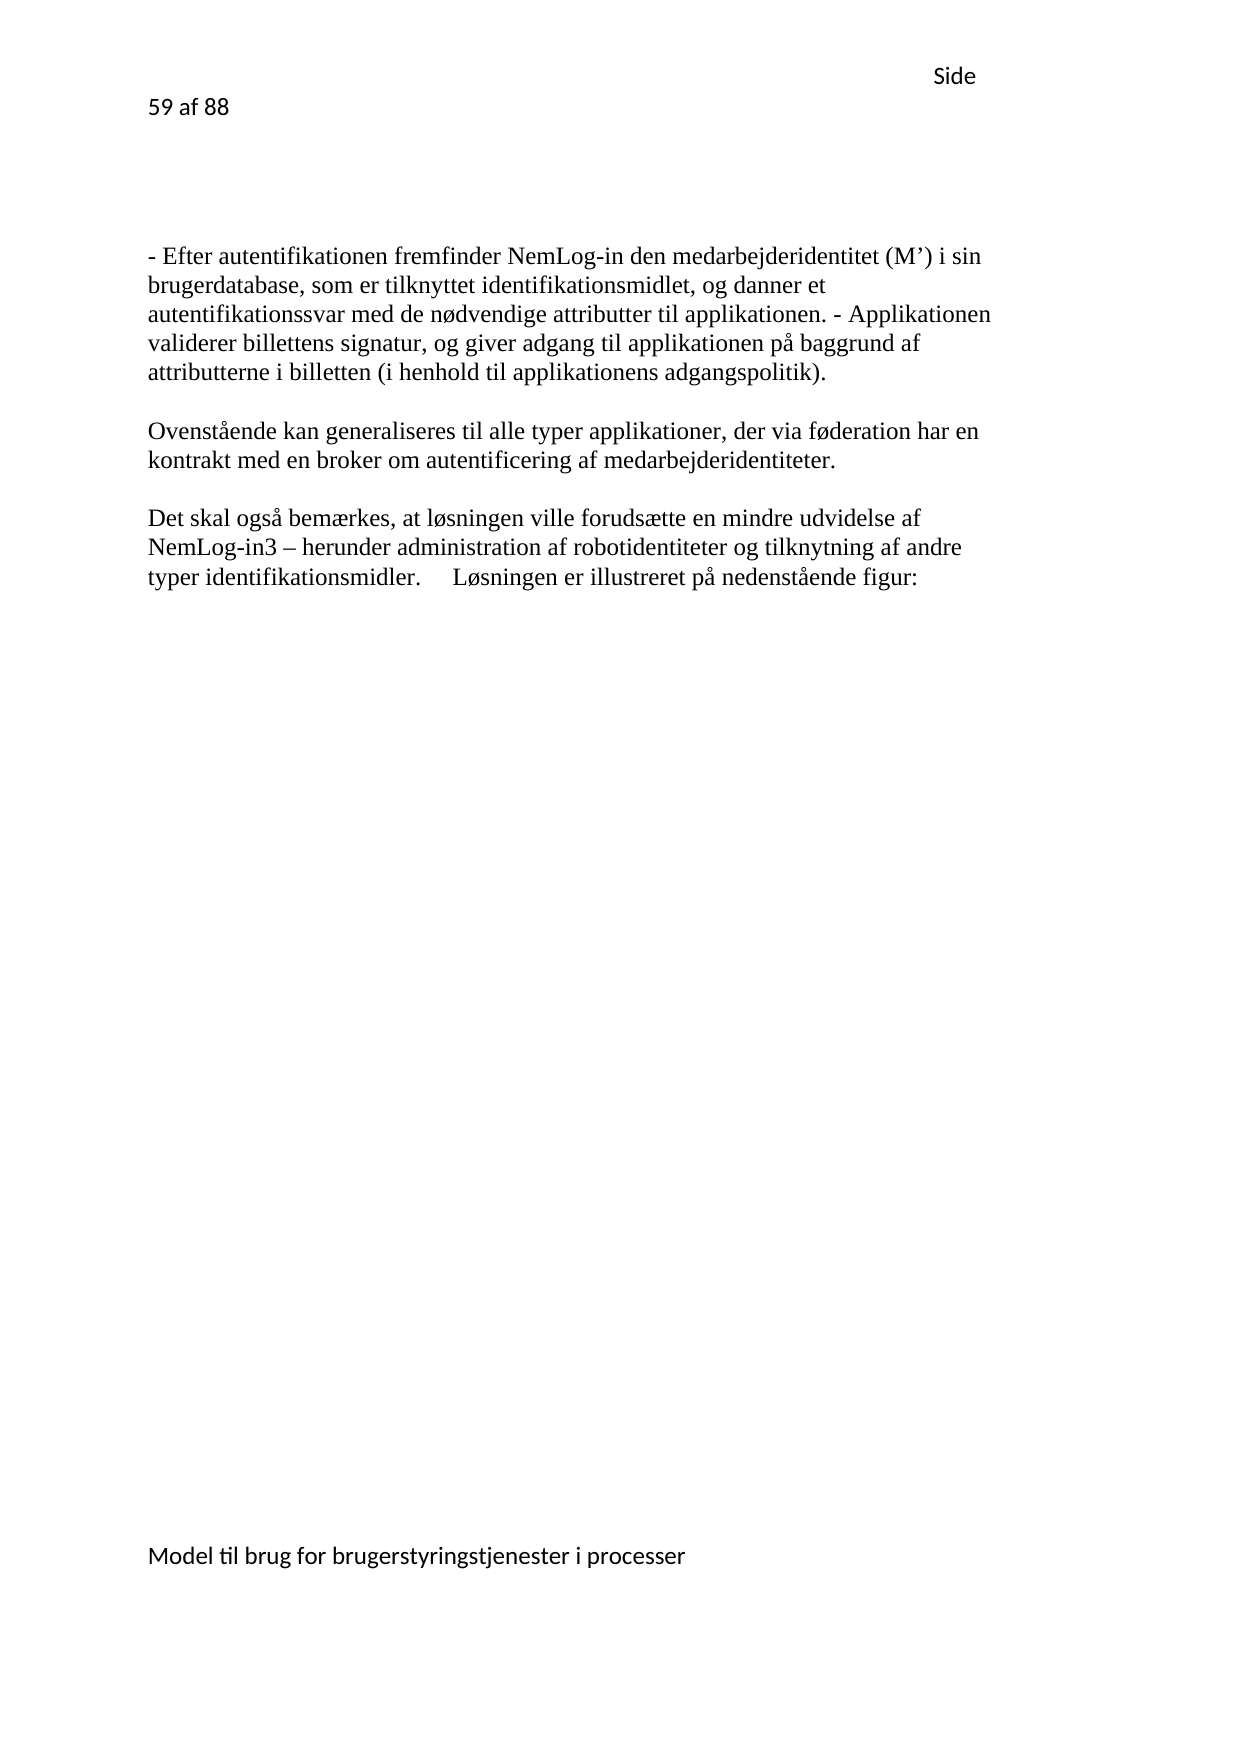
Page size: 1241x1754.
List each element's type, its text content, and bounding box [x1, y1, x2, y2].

text Det skal også bemærkes, at løsningen ville forudsætte en mindre udvidelse af NemLog-in3 – herunder administration af robotidentiteter og tilknytning af andre typer identifikationsmidler. Løsningen er illustreret på nedenstående figur: [148, 503, 992, 590]
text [148, 240, 992, 386]
text Model til brug for brugerstyringstjenester i processer [148, 619, 992, 1571]
text Ovenstående kan generaliseres til alle typer applikationer, der via føderation har en kontrakt med en broker om autentificering af medarbejderidentiteter. [148, 415, 992, 474]
